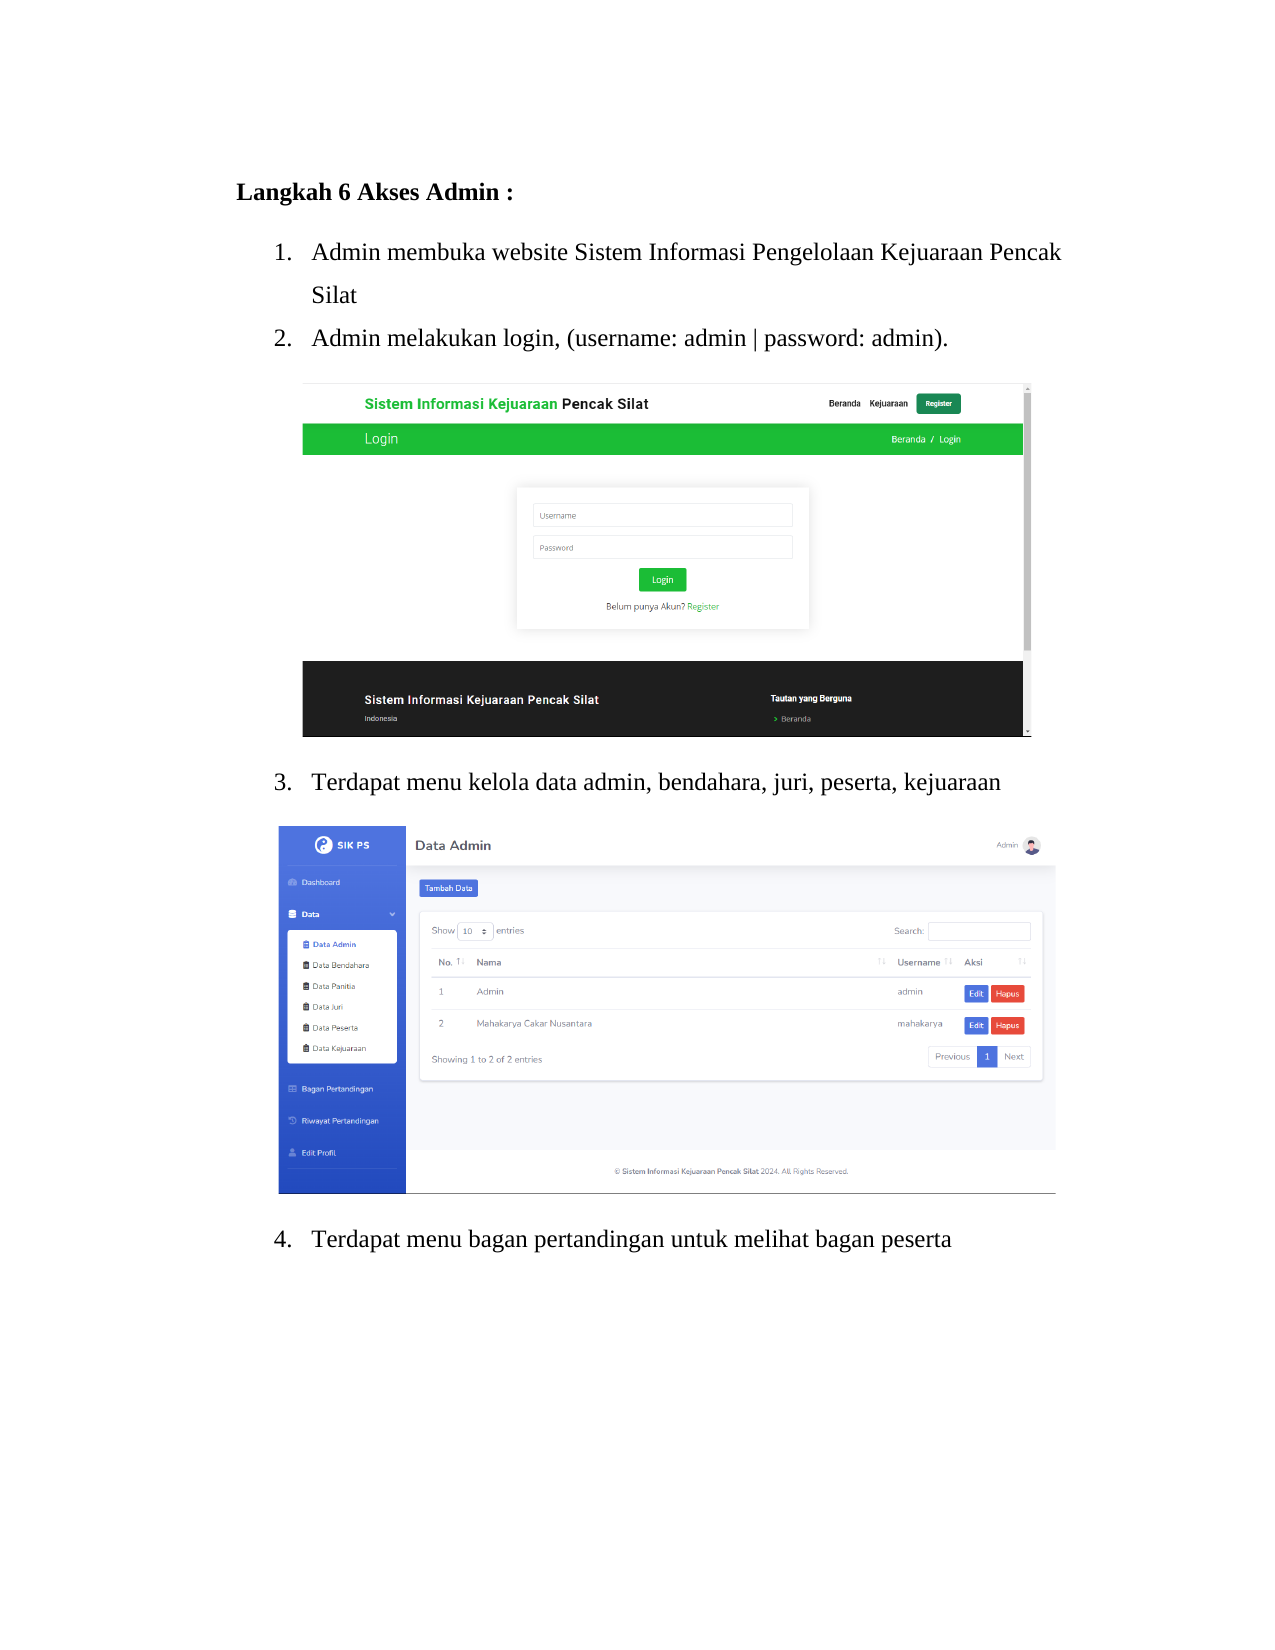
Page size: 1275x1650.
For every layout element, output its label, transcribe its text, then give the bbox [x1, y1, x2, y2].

list Terdapat menu kelola data admin, bendahara, juri, peserta, kejuaraan [274, 767, 1098, 796]
text Langkah 6 Akses Admin : [236, 177, 1098, 206]
list Admin melakukan login, (username: admin | password: admin). [274, 323, 1098, 352]
picture [278, 826, 1056, 1194]
list Terdapat menu bagan pertandingan untuk melihat bagan peserta [274, 1224, 1098, 1253]
picture [302, 383, 1032, 737]
list Admin membuka website Sistem Informasi Pengelolaan Kejuaraan Pencak Silat [274, 237, 1098, 309]
